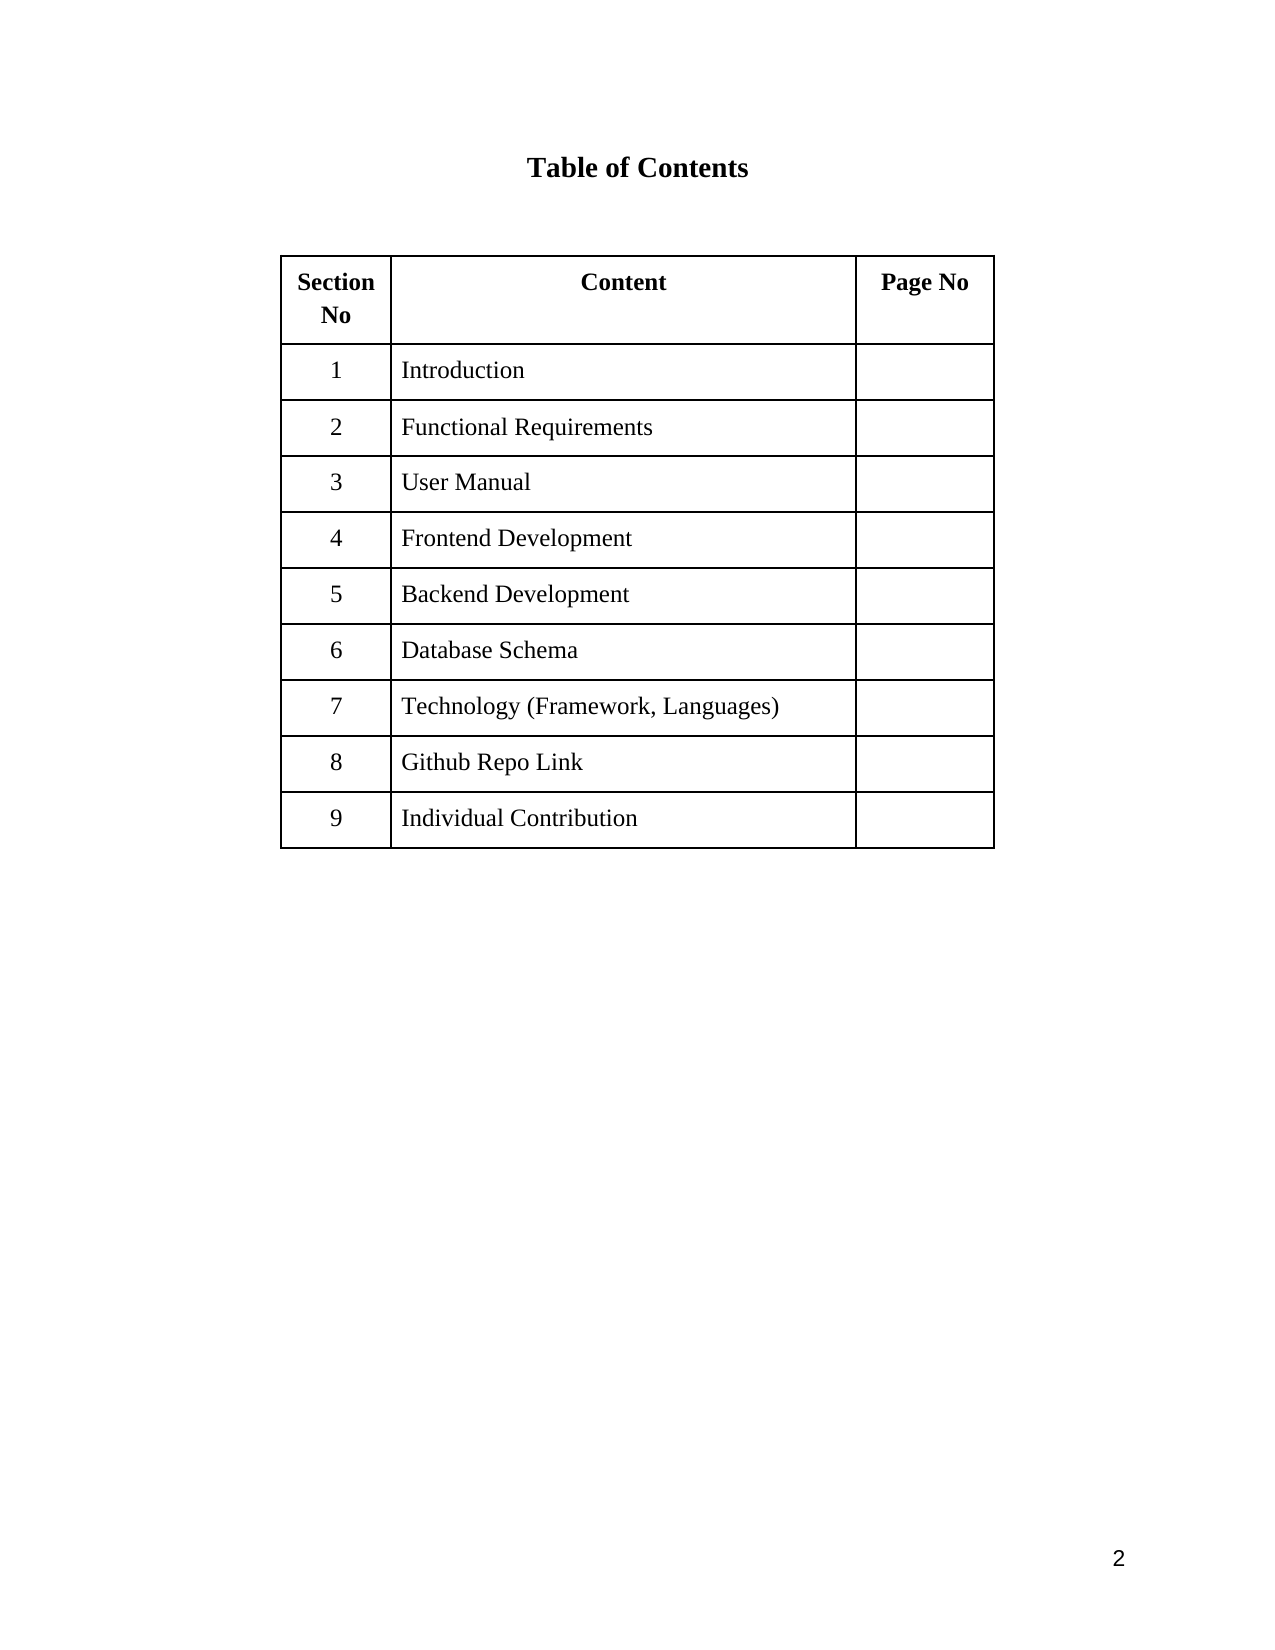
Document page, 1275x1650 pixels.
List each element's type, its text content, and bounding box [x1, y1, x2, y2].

text Table of Contents [150, 150, 1125, 183]
table_cell [857, 793, 993, 847]
table_cell Frontend Development [392, 513, 855, 567]
table_cell Backend Development [392, 569, 855, 623]
table_cell Functional Requirements [392, 401, 855, 455]
table_cell Individual Contribution [392, 793, 855, 847]
table_cell [857, 737, 993, 791]
table_cell [857, 681, 993, 735]
table_cell [857, 513, 993, 567]
table_cell [857, 457, 993, 511]
table_header Section No [282, 257, 390, 343]
table_cell 8 [282, 737, 390, 791]
table_cell 2 [282, 401, 390, 455]
table_cell 4 [282, 513, 390, 567]
table_cell User Manual [392, 457, 855, 511]
table_cell [857, 345, 993, 399]
table_cell [857, 401, 993, 455]
table_cell [857, 569, 993, 623]
table_cell Database Schema [392, 625, 855, 679]
table_cell 5 [282, 569, 390, 623]
table_cell 6 [282, 625, 390, 679]
table_cell Introduction [392, 345, 855, 399]
table_cell 9 [282, 793, 390, 847]
table_cell 7 [282, 681, 390, 735]
table_cell 3 [282, 457, 390, 511]
table_cell Technology (Framework, Languages) [392, 681, 855, 735]
table_cell 1 [282, 345, 390, 399]
table_cell [857, 625, 993, 679]
table_header Page No [857, 257, 993, 343]
table_header Content [392, 257, 855, 343]
table_cell Github Repo Link [392, 737, 855, 791]
